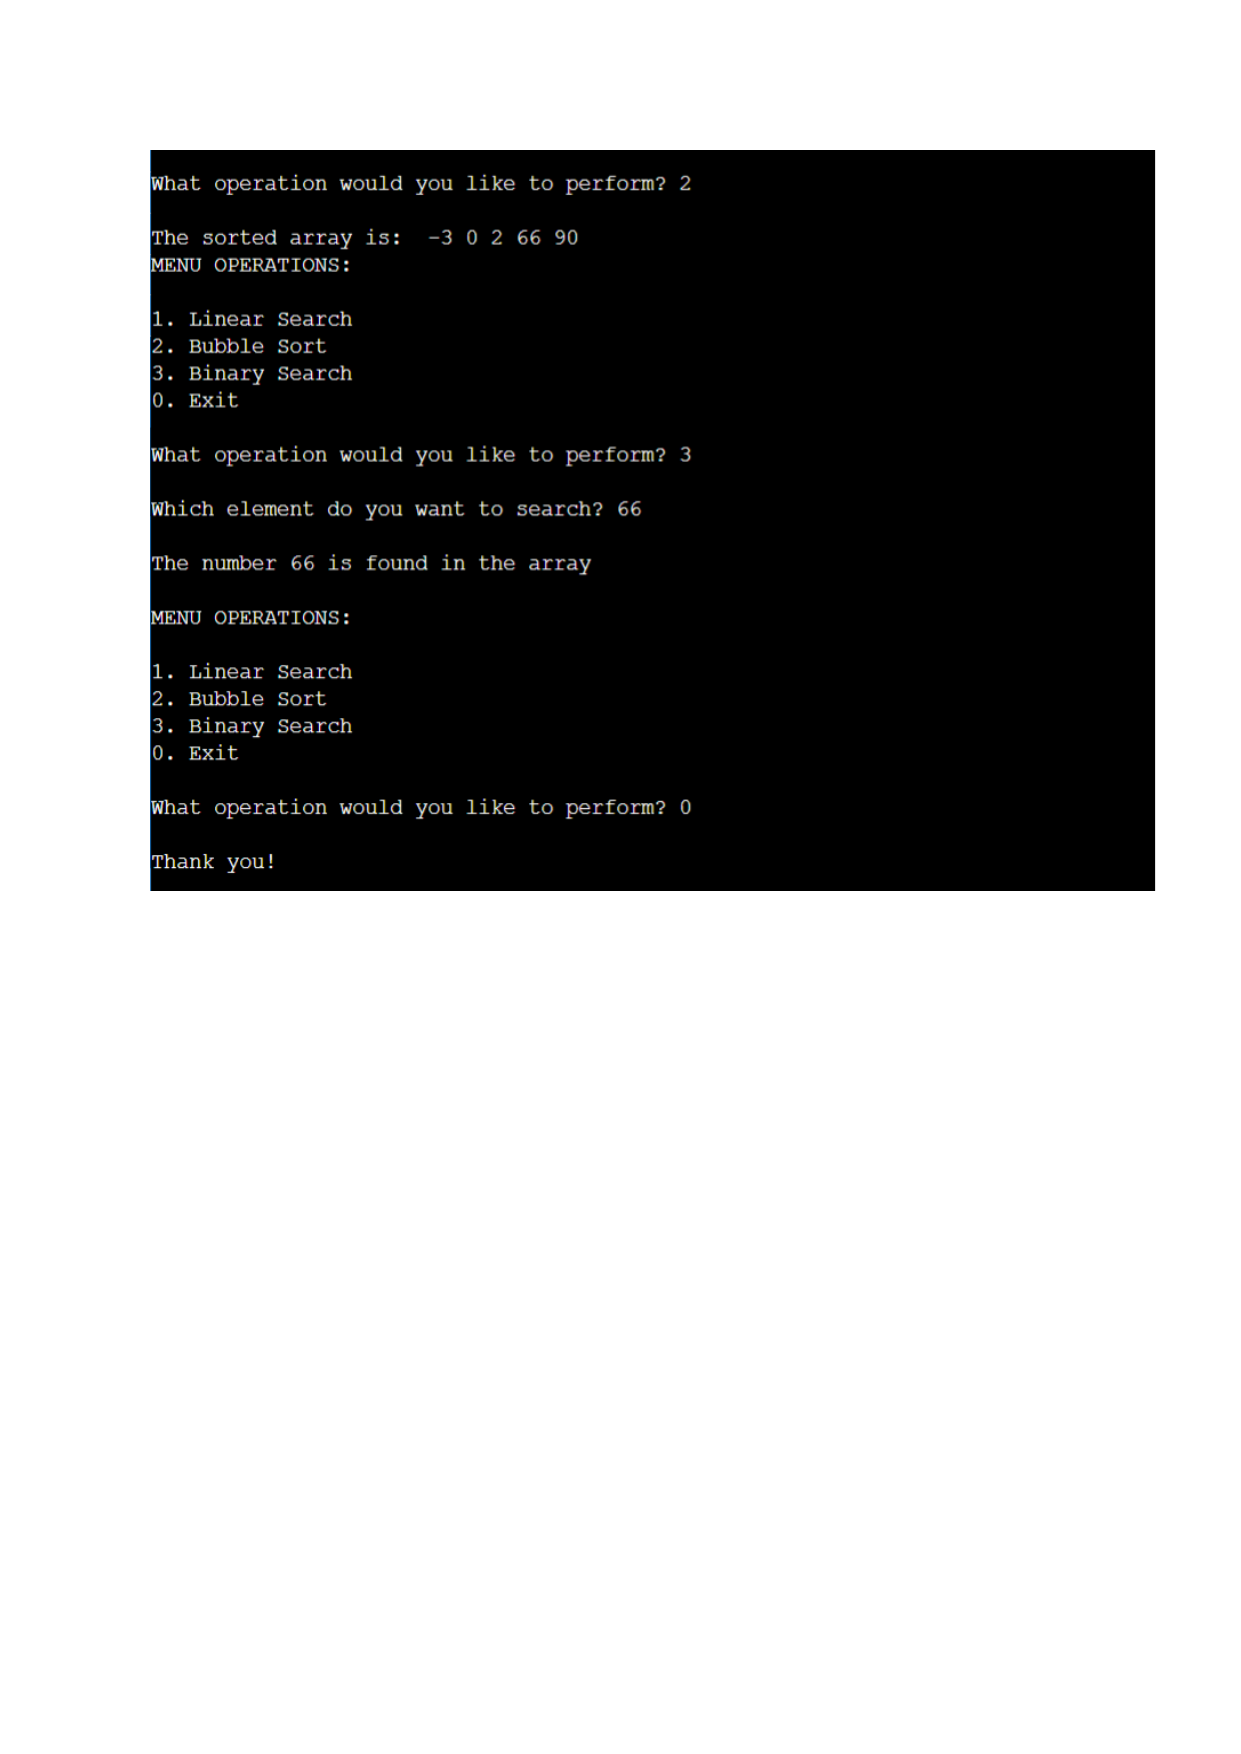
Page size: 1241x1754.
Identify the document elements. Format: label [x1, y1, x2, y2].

picture [150, 150, 1155, 891]
